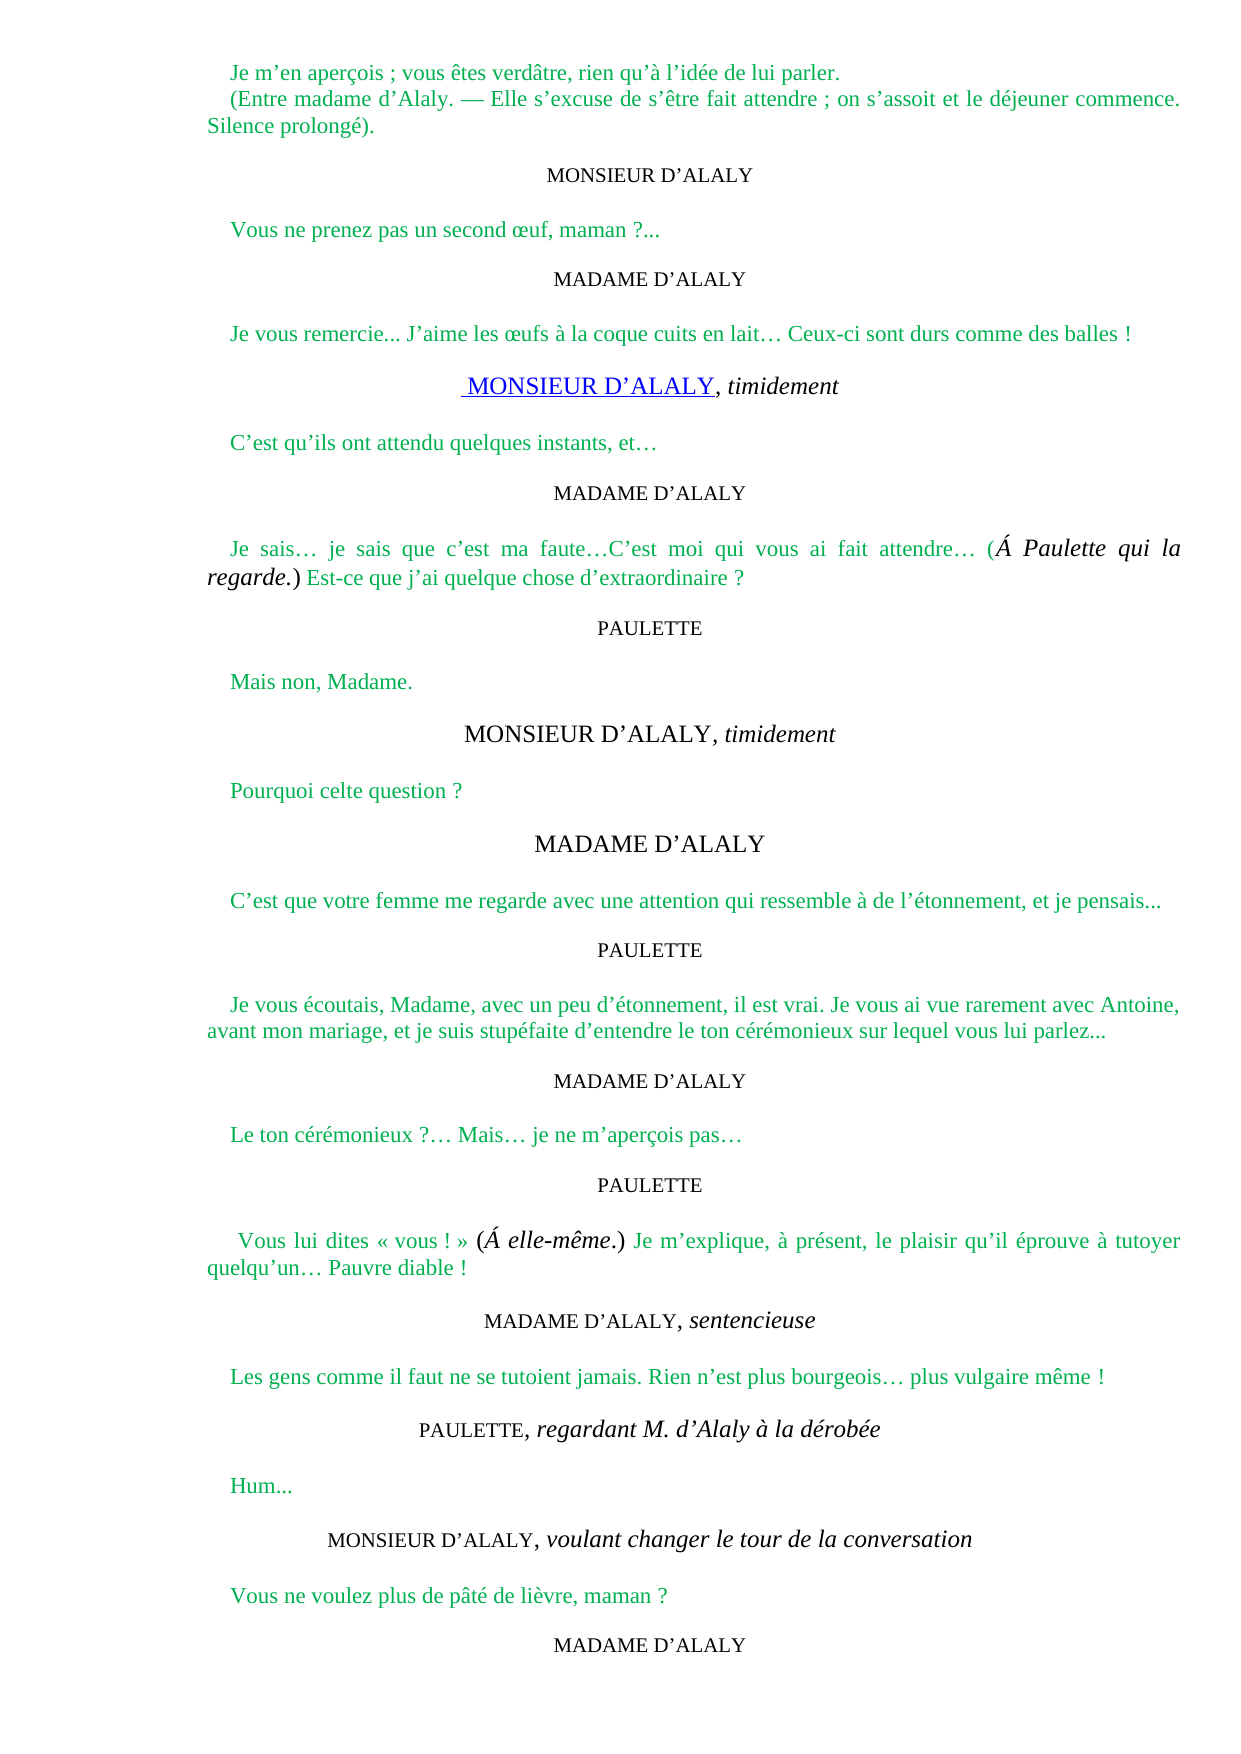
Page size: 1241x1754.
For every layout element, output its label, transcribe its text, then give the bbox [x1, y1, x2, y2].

text PAULETTE [118, 1172, 1181, 1197]
text Mais non, Madame. [207, 668, 1181, 694]
text PAULETTE, regardant M. d’Alaly à la dérobée [118, 1414, 1181, 1443]
text Les gens comme il faut ne se tutoient jamais. Rien n’est plus bourgeois… plus vulgaire même ! [207, 1363, 1181, 1389]
text PAULETTE [118, 616, 1181, 639]
text PAULETTE [118, 938, 1181, 962]
text MONSIEUR D’ALALY [118, 163, 1181, 187]
text MADAME D’ALALY [118, 480, 1181, 504]
text MONSIEUR D’ALALY, voulant changer le tour de la conversation [118, 1524, 1181, 1553]
text Je vous écoutais, Madame, avec un peu d’étonnement, il est vrai. Je vous ai vue rarement avec Antoine, avant mon mariage, et je suis stupéfaite d’entendre le ton cérémonieux sur lequel vous lui parlez... [207, 991, 1181, 1043]
text Vous ne prenez pas un second œuf, maman ?... [207, 216, 1181, 242]
text Je m’en aperçois ; vous êtes verdâtre, rien qu’à l’idée de lui parler. [207, 59, 1181, 85]
text Vous ne voulez plus de pâté de lièvre, maman ? [207, 1582, 1181, 1608]
text C’est qu’ils ont attendu quelques instants, et… [207, 429, 1181, 455]
text C’est que votre femme me regarde avec une attention qui ressemble à de l’étonnement, et je pensais... [207, 887, 1181, 913]
text MADAME D’ALALY [118, 1633, 1181, 1657]
text Le ton cérémonieux ?… Mais… je ne m’aperçois pas… [207, 1121, 1181, 1147]
text MADAME D’ALALY [118, 829, 1181, 858]
text MADAME D’ALALY, sentencieuse [118, 1305, 1181, 1334]
text Hum... [207, 1473, 1181, 1499]
text Je vous remercie... J’aime les œufs à la coque cuits en lait… Ceux-ci sont durs comme des balles ! [207, 320, 1181, 346]
text (Entre madame d’Alaly. — Elle s’excuse de s’être fait attendre ; on s’assoit et le déjeuner commence. Silence prolongé). [207, 85, 1181, 138]
text Pourquoi celte question ? [207, 777, 1181, 804]
text MONSIEUR D’ALALY, timidement [118, 719, 1181, 748]
text MONSIEUR D’ALALY, timidement [118, 371, 1181, 400]
text Je sais… je sais que c’est ma faute…C’est moi qui vous ai fait attendre… (Á Paulette qui la regarde.) Est-ce que j’ai quelque chose d’extraordinaire ? [207, 533, 1181, 591]
text MADAME D’ALALY [118, 1068, 1181, 1093]
text MADAME D’ALALY [118, 267, 1181, 291]
text Vous lui dites « vous ! » (Á elle-même.) Je m’explique, à présent, le plaisir qu’il éprouve à tutoyer quelqu’un… Pauvre diable ! [207, 1225, 1181, 1280]
